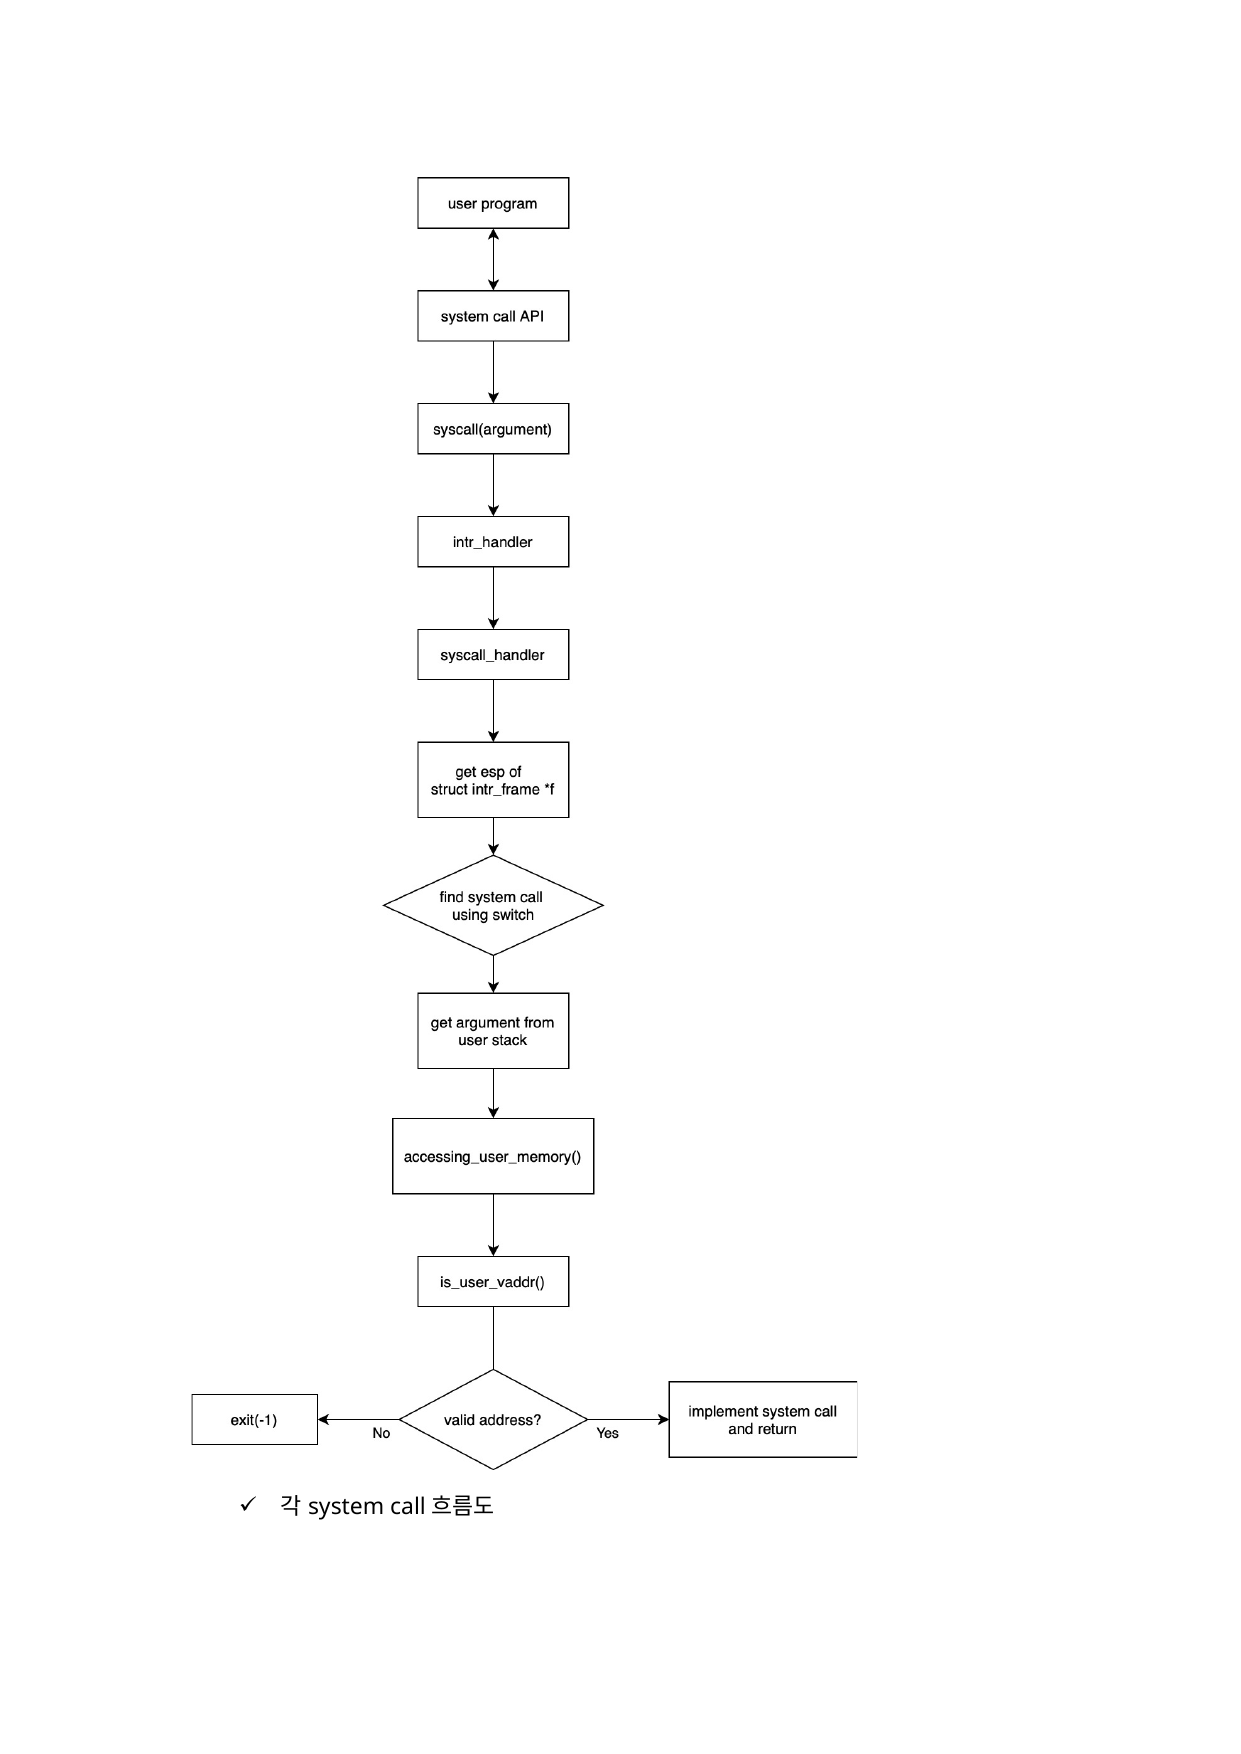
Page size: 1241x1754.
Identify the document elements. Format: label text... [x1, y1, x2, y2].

list 각 system call 흐름도 [239, 1488, 1090, 1521]
picture [191, 177, 858, 1470]
